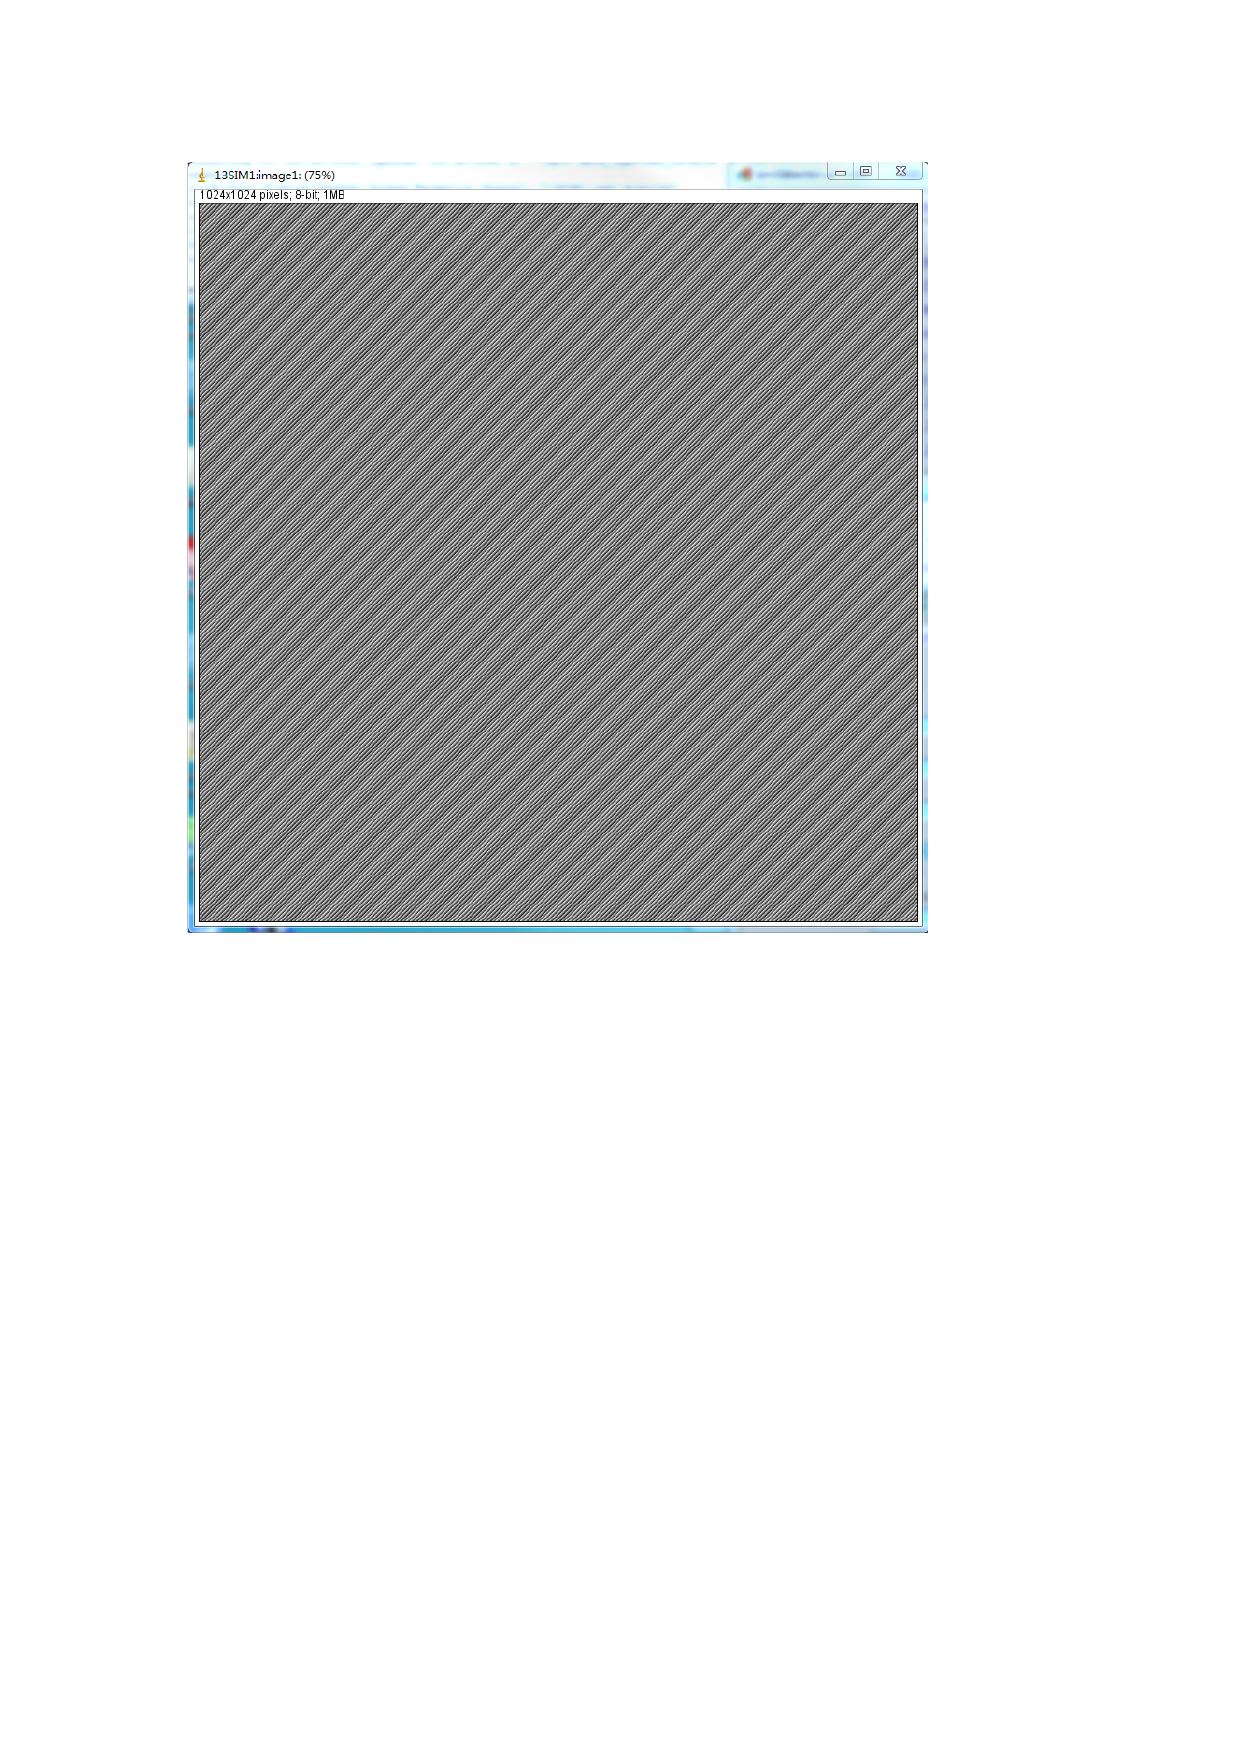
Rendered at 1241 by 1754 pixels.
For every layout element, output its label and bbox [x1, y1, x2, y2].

picture [187, 162, 928, 933]
